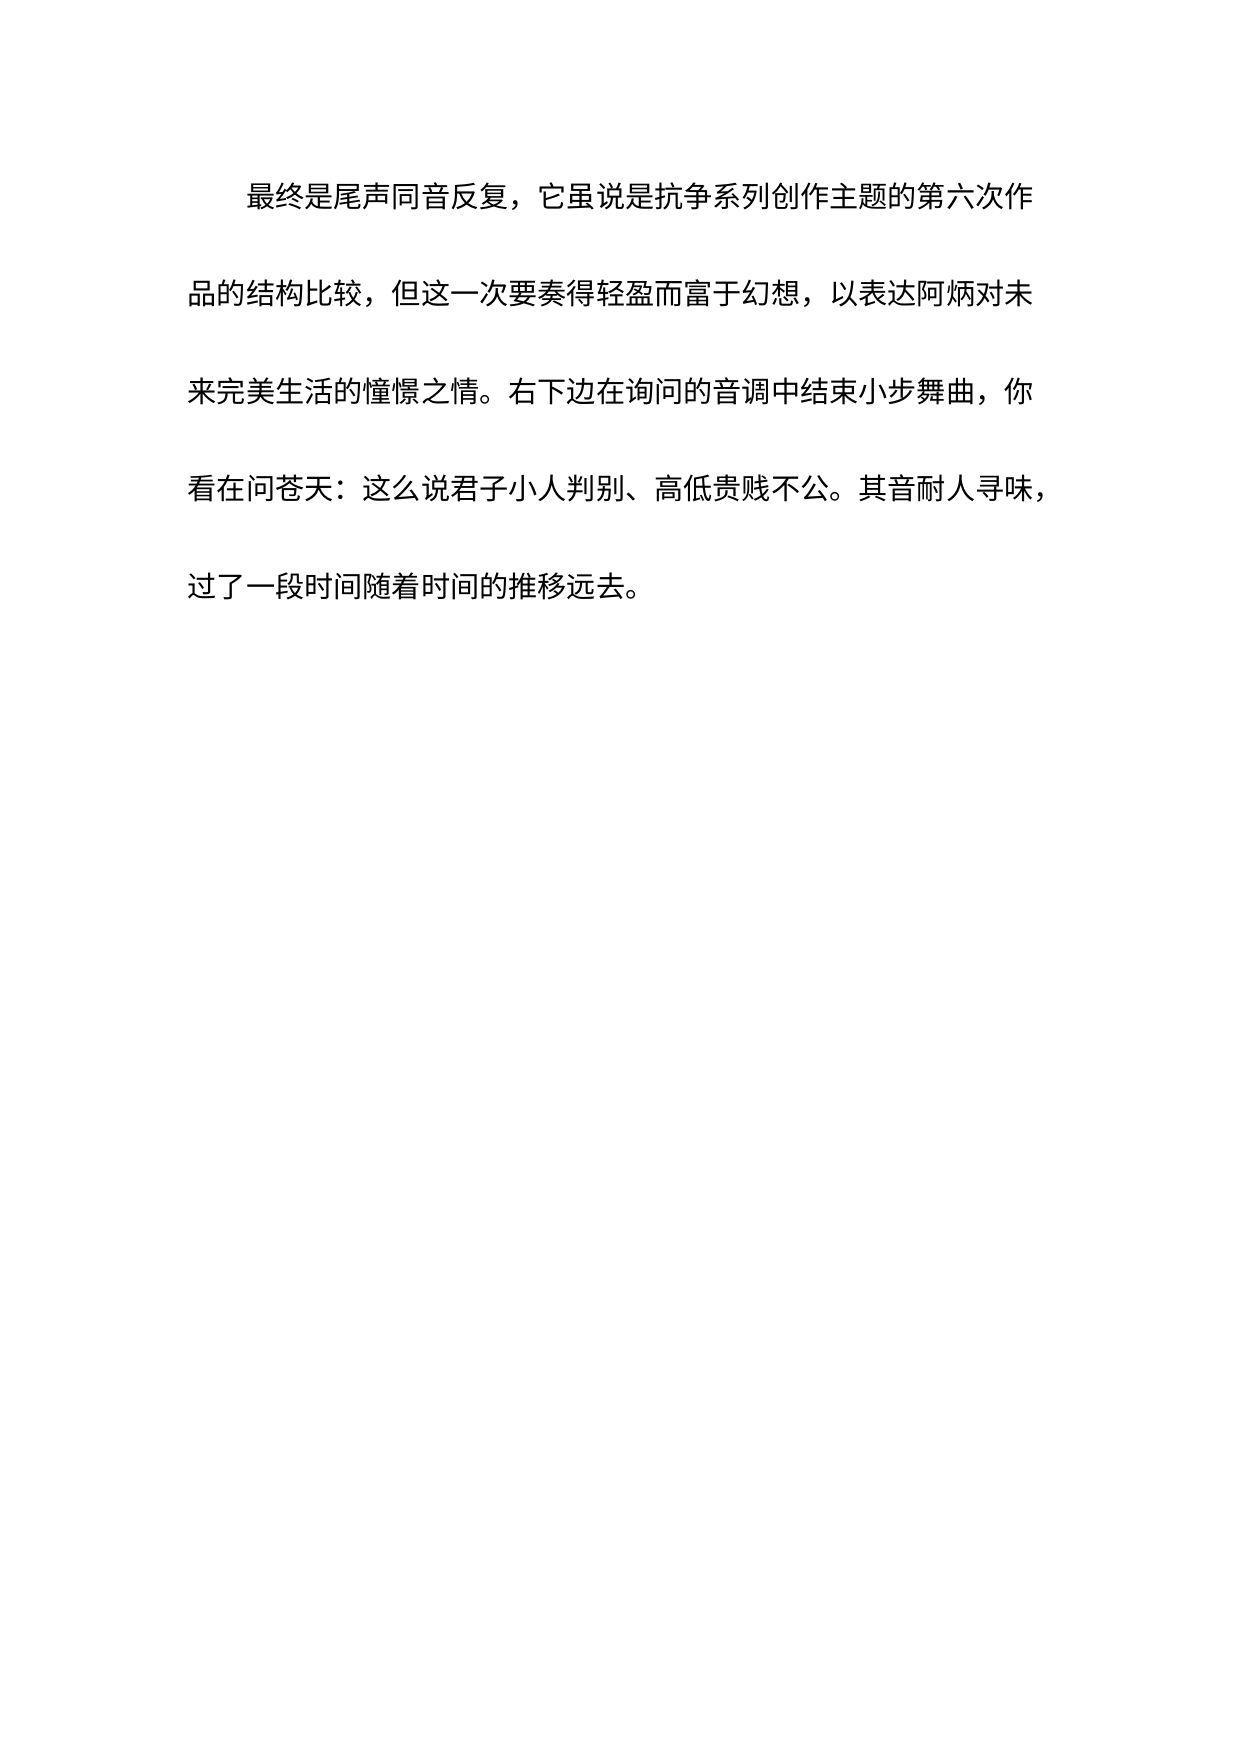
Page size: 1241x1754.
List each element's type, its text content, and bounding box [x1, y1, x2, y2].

text 最终是尾声同音反复，它虽说是抗争系列创作主题的第六次作品的结构比较，但这一次要奏得轻盈而富于幻想，以表达阿炳对未来完美生活的憧憬之情。右下边在询问的音调中结束小步舞曲，你看在问苍天：这么说君子小人判别、高低贵贱不公。其音耐人寻味，过了一段时间随着时间的推移远去。 [187, 162, 1053, 617]
